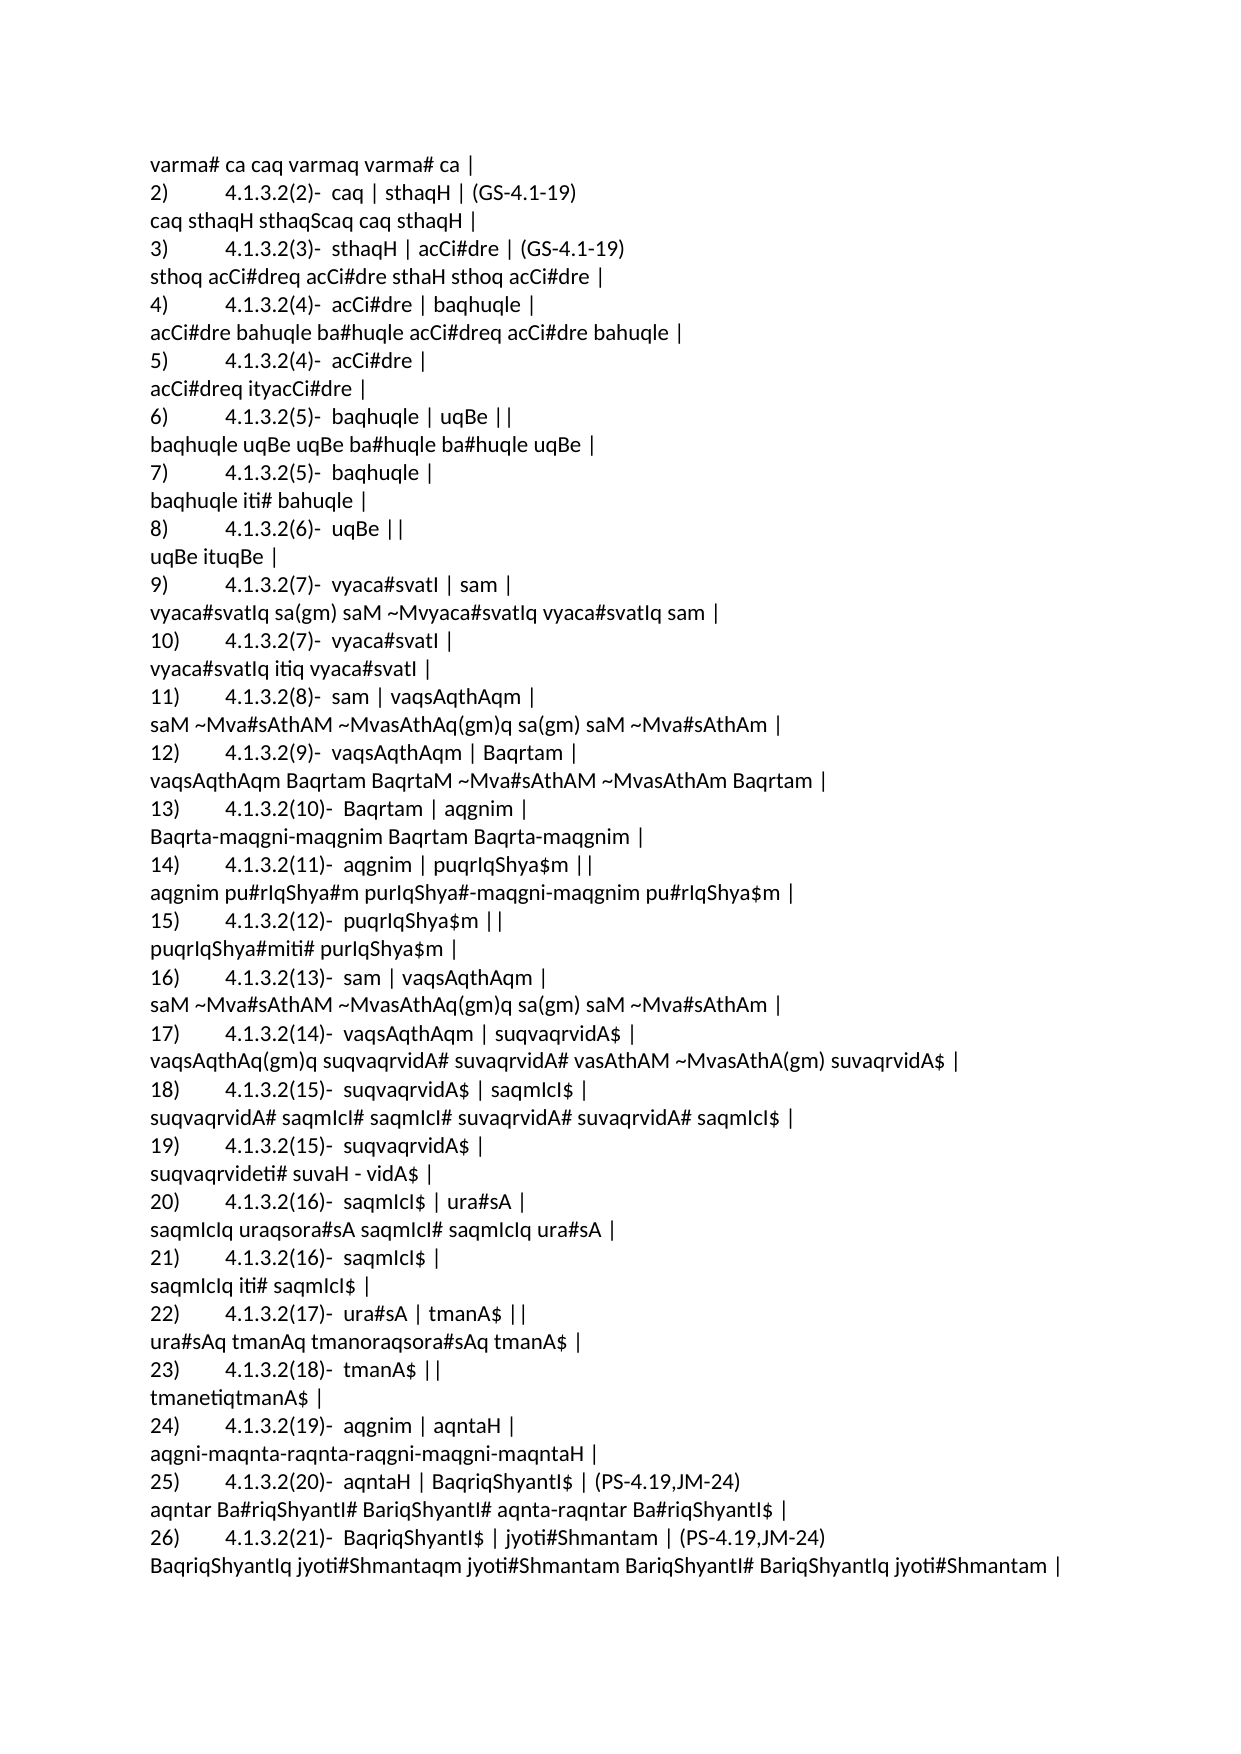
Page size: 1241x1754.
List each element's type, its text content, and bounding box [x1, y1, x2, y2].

text 14) 4.1.3.2(11)- aqgnim | puqrIqShya$m || [150, 851, 1090, 878]
text 11) 4.1.3.2(8)- sam | vaqsAqthAqm | [150, 682, 1090, 710]
text 18) 4.1.3.2(15)- suqvaqrvidA$ | saqmIcI$ | [150, 1075, 1090, 1103]
text 25) 4.1.3.2(20)- aqntaH | BaqriqShyantI$ | (PS-4.19,JM-24) [150, 1467, 1090, 1495]
text acCi#dreq ityacCi#dre | [150, 374, 1090, 402]
text 7) 4.1.3.2(5)- baqhuqle | [150, 458, 1090, 486]
text 22) 4.1.3.2(17)- ura#sA | tmanA$ || [150, 1299, 1090, 1327]
text 19) 4.1.3.2(15)- suqvaqrvidA$ | [150, 1131, 1090, 1159]
text sthoq acCi#dreq acCi#dre sthaH sthoq acCi#dre | [150, 262, 1090, 290]
text 5) 4.1.3.2(4)- acCi#dre | [150, 346, 1090, 374]
text 8) 4.1.3.2(6)- uqBe || [150, 514, 1090, 542]
text 26) 4.1.3.2(21)- BaqriqShyantI$ | jyoti#Shmantam | (PS-4.19,JM-24) [150, 1523, 1090, 1551]
text varma# ca caq varmaq varma# ca | [150, 150, 1090, 178]
text 20) 4.1.3.2(16)- saqmIcI$ | ura#sA | [150, 1187, 1090, 1215]
text 21) 4.1.3.2(16)- saqmIcI$ | [150, 1243, 1090, 1271]
text 9) 4.1.3.2(7)- vyaca#svatI | sam | [150, 570, 1090, 598]
text 4) 4.1.3.2(4)- acCi#dre | baqhuqle | [150, 290, 1090, 318]
text 3) 4.1.3.2(3)- sthaqH | acCi#dre | (GS-4.1-19) [150, 234, 1090, 262]
text vaqsAqthAqm Baqrtam BaqrtaM ~Mva#sAthAM ~MvasAthAm Baqrtam | [150, 766, 1090, 794]
text 10) 4.1.3.2(7)- vyaca#svatI | [150, 626, 1090, 654]
text 13) 4.1.3.2(10)- Baqrtam | aqgnim | [150, 794, 1090, 822]
text tmanetiqtmanA$ | [150, 1383, 1090, 1411]
text vyaca#svatIq sa(gm) saM ~Mvyaca#svatIq vyaca#svatIq sam | [150, 598, 1090, 626]
text suqvaqrvideti# suvaH - vidA$ | [150, 1159, 1090, 1187]
text 17) 4.1.3.2(14)- vaqsAqthAqm | suqvaqrvidA$ | [150, 1019, 1090, 1047]
text 23) 4.1.3.2(18)- tmanA$ || [150, 1355, 1090, 1383]
text puqrIqShya#miti# purIqShya$m | [150, 934, 1090, 963]
text aqgni-maqnta-raqnta-raqgni-maqgni-maqntaH | [150, 1439, 1090, 1467]
text suqvaqrvidA# saqmIcI# saqmIcI# suvaqrvidA# suvaqrvidA# saqmIcI$ | [150, 1103, 1090, 1131]
text 16) 4.1.3.2(13)- sam | vaqsAqthAqm | [150, 963, 1090, 991]
text 24) 4.1.3.2(19)- aqgnim | aqntaH | [150, 1411, 1090, 1439]
text aqgnim pu#rIqShya#m purIqShya#-maqgni-maqgnim pu#rIqShya$m | [150, 878, 1090, 907]
text caq sthaqH sthaqScaq caq sthaqH | [150, 206, 1090, 234]
text ura#sAq tmanAq tmanoraqsora#sAq tmanA$ | [150, 1327, 1090, 1355]
text uqBe ituqBe | [150, 542, 1090, 570]
text 12) 4.1.3.2(9)- vaqsAqthAqm | Baqrtam | [150, 738, 1090, 766]
text Baqrta-maqgni-maqgnim Baqrtam Baqrta-maqgnim | [150, 822, 1090, 851]
text vaqsAqthAq(gm)q suqvaqrvidA# suvaqrvidA# vasAthAM ~MvasAthA(gm) suvaqrvidA$ | [150, 1047, 1090, 1075]
text vyaca#svatIq itiq vyaca#svatI | [150, 654, 1090, 682]
text saM ~Mva#sAthAM ~MvasAthAq(gm)q sa(gm) saM ~Mva#sAthAm | [150, 991, 1090, 1019]
text BaqriqShyantIq jyoti#Shmantaqm jyoti#Shmantam BariqShyantI# BariqShyantIq jyoti#Shmantam | [150, 1551, 1090, 1579]
text acCi#dre bahuqle ba#huqle acCi#dreq acCi#dre bahuqle | [150, 318, 1090, 346]
text 2) 4.1.3.2(2)- caq | sthaqH | (GS-4.1-19) [150, 178, 1090, 206]
text saqmIcIq uraqsora#sA saqmIcI# saqmIcIq ura#sA | [150, 1215, 1090, 1243]
text 6) 4.1.3.2(5)- baqhuqle | uqBe || [150, 402, 1090, 430]
text baqhuqle iti# bahuqle | [150, 486, 1090, 514]
text aqntar Ba#riqShyantI# BariqShyantI# aqnta-raqntar Ba#riqShyantI$ | [150, 1495, 1090, 1523]
text baqhuqle uqBe uqBe ba#huqle ba#huqle uqBe | [150, 430, 1090, 458]
text 15) 4.1.3.2(12)- puqrIqShya$m || [150, 907, 1090, 934]
text saM ~Mva#sAthAM ~MvasAthAq(gm)q sa(gm) saM ~Mva#sAthAm | [150, 710, 1090, 738]
text saqmIcIq iti# saqmIcI$ | [150, 1271, 1090, 1299]
